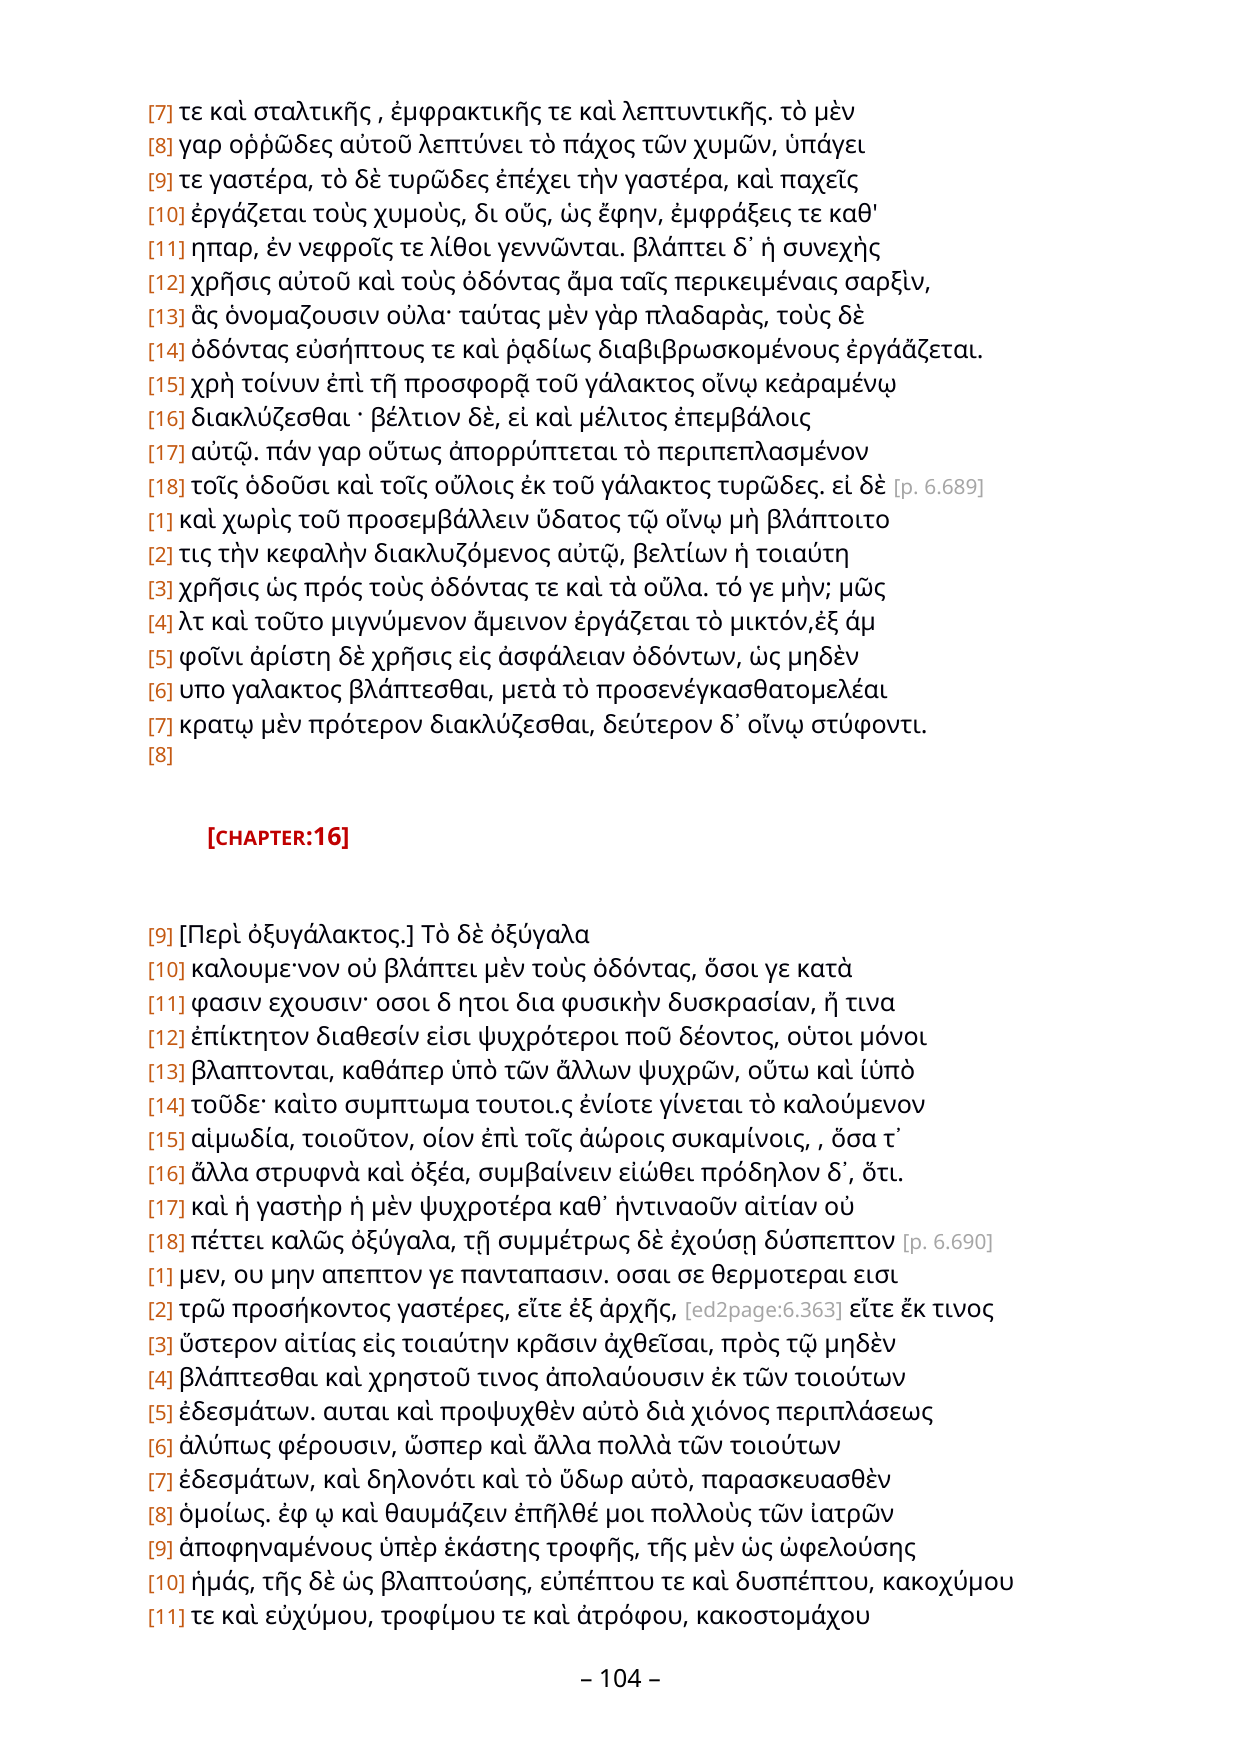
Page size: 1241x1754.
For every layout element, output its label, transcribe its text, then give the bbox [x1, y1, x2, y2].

subtitle [chapter:16] [207, 819, 1092, 853]
